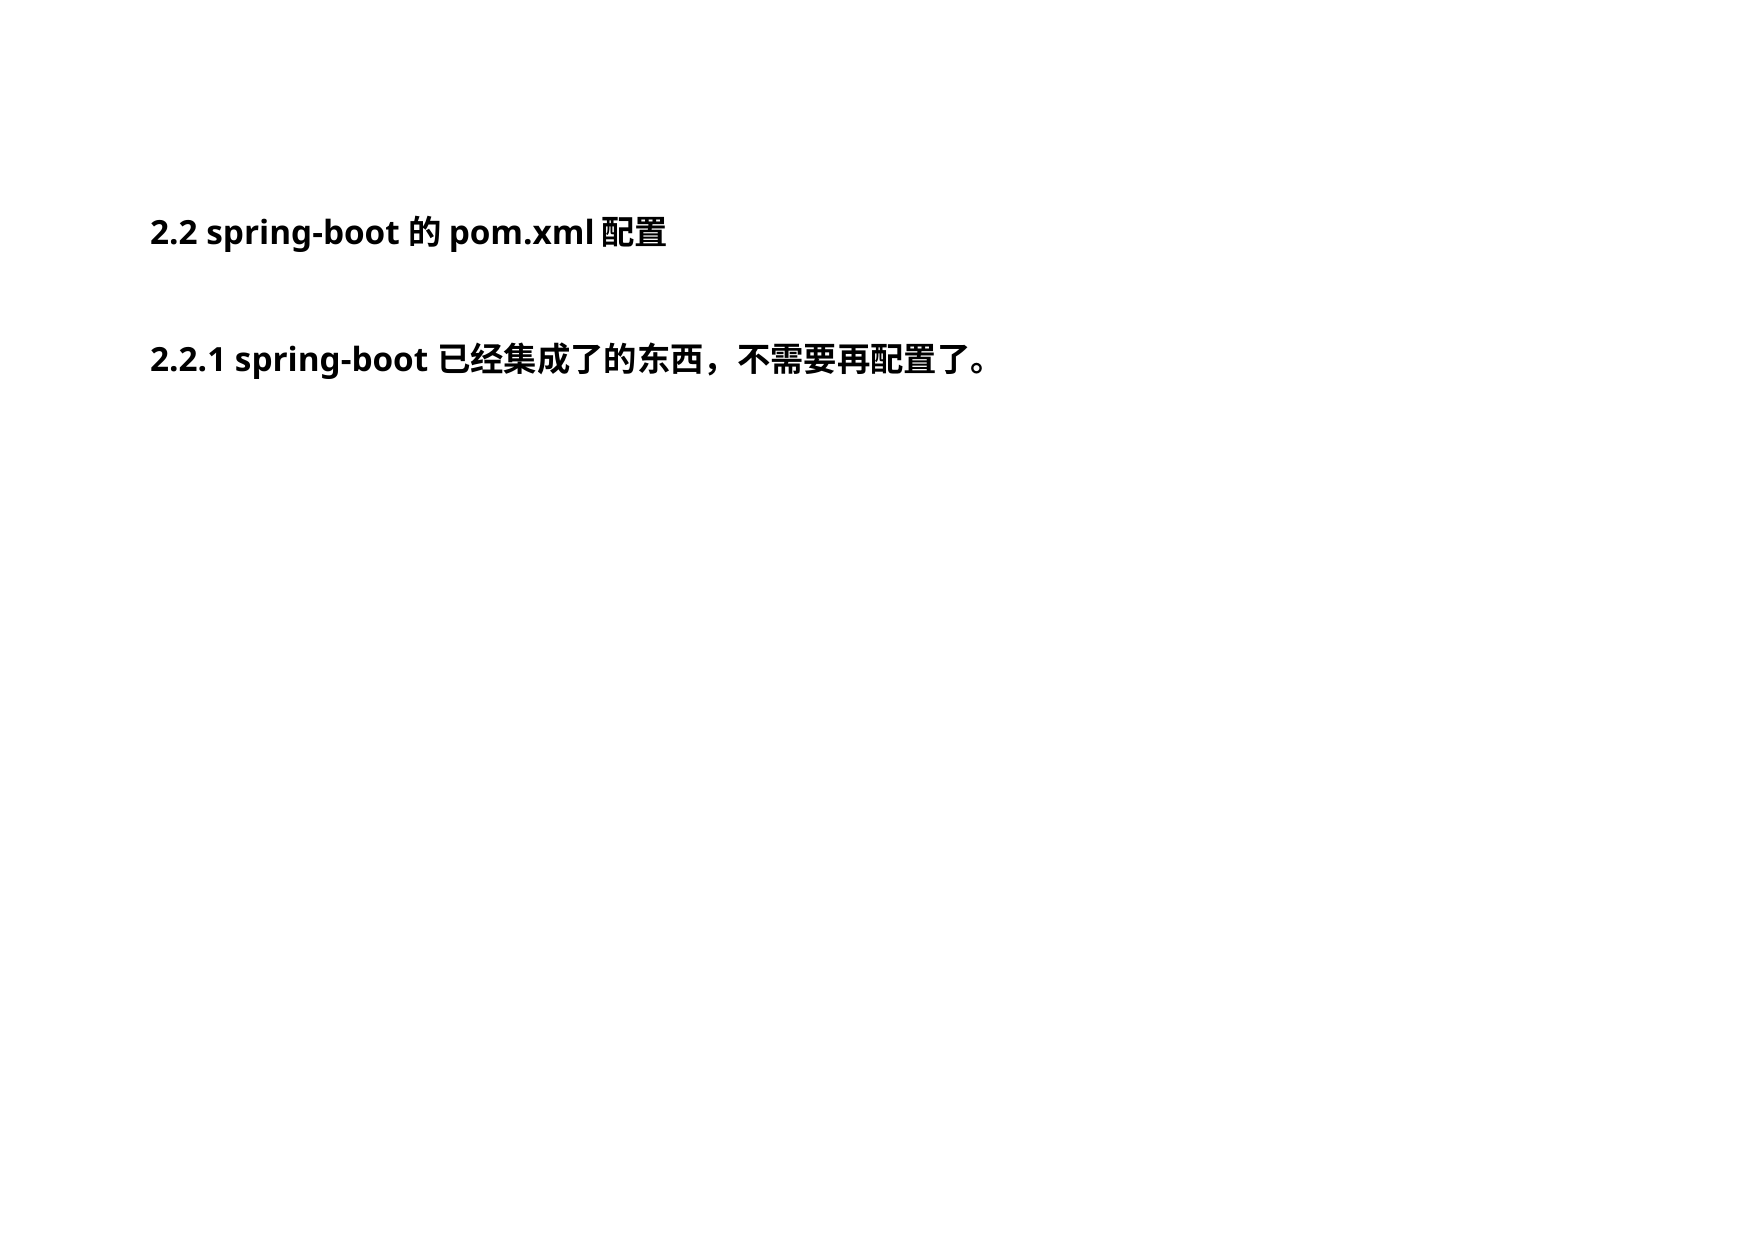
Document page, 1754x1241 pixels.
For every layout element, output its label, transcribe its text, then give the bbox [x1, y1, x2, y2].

subtitle 2.2 spring-boot 的pom.xml配置 [150, 198, 1604, 263]
subtitle 2.2.1 spring-boot 已经集成了的东西，不需要再配置了。 [150, 325, 1604, 390]
